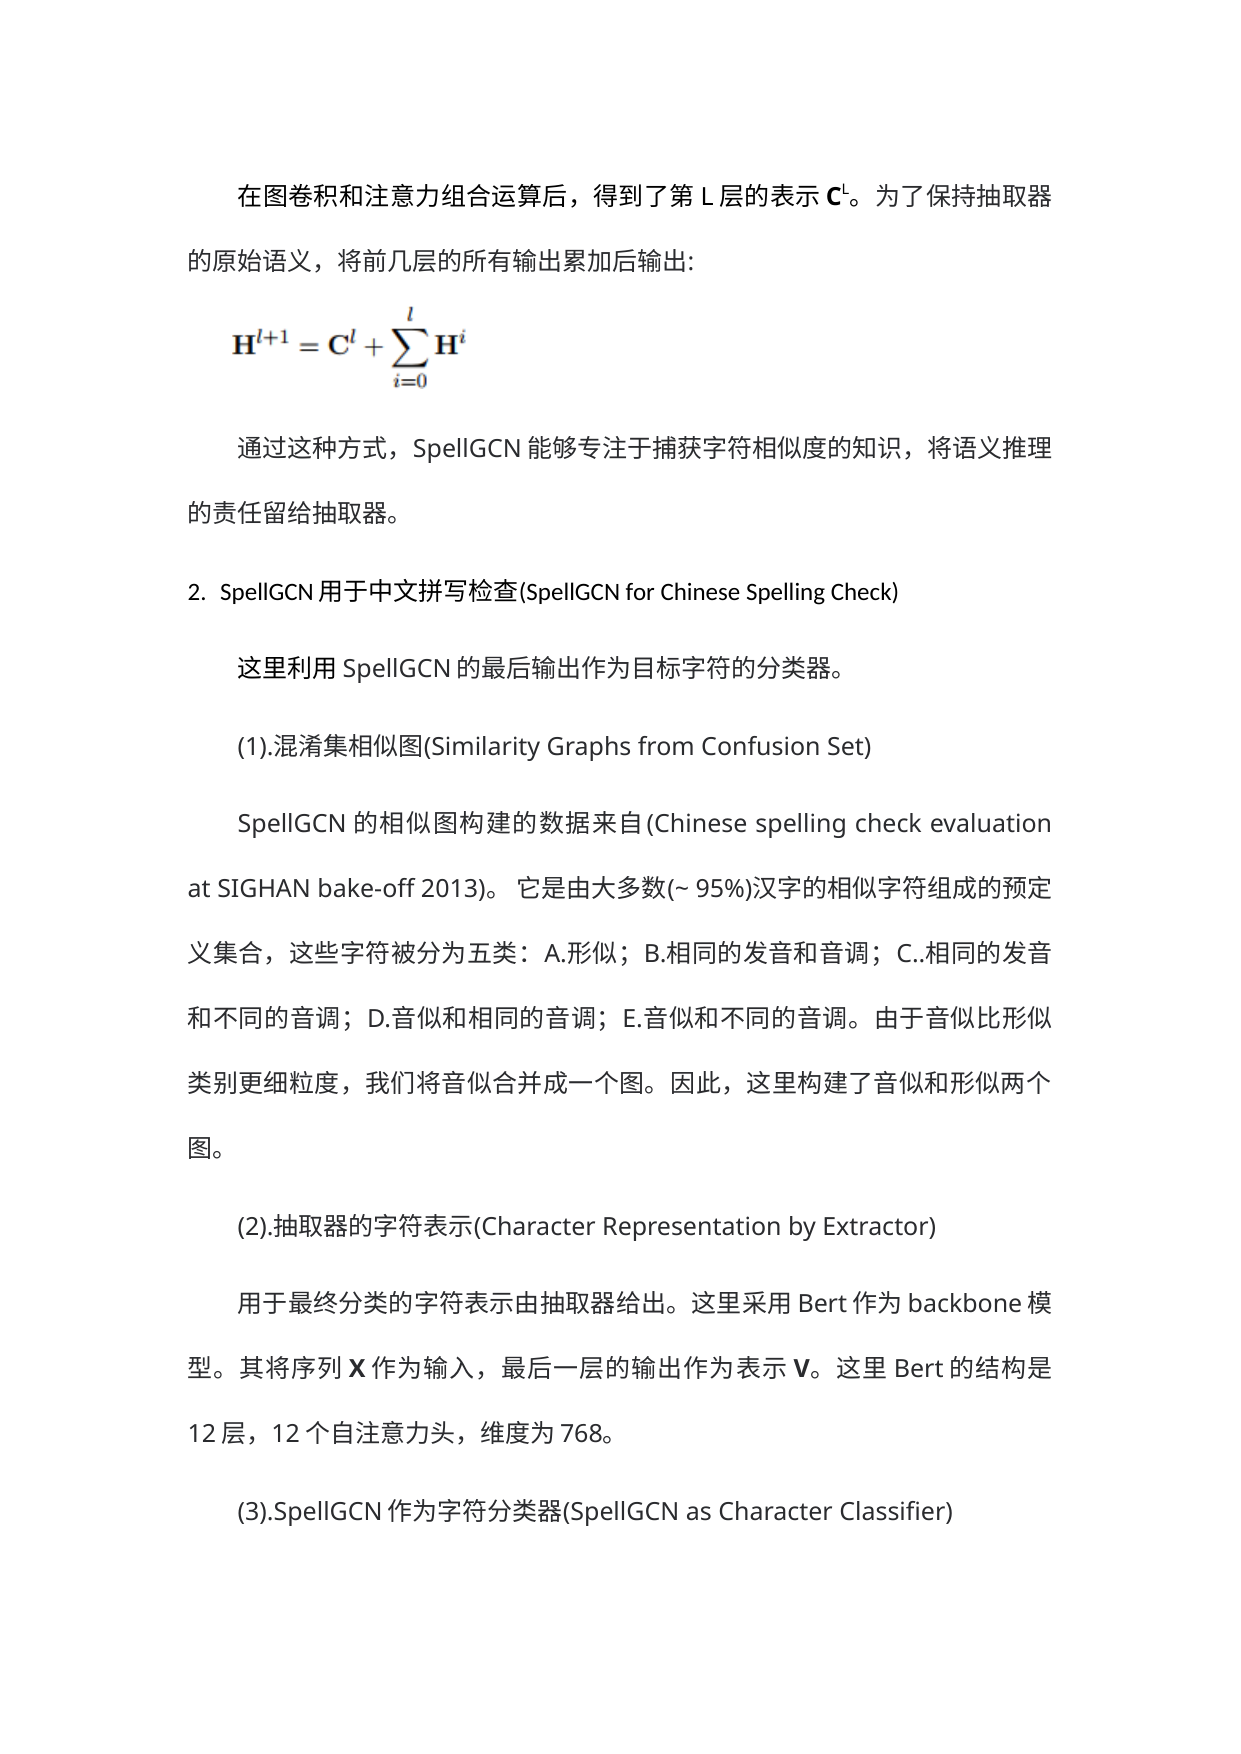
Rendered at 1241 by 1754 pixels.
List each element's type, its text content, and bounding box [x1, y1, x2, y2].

list 这里利用SpellGCN的最后输出作为目标字符的分类器。 [187, 634, 1053, 699]
text SpellGCN的相似图构建的数据来自(Chinese spelling check evaluation at SIGHAN bake-off 2013)。 它是由大多数(~ 95%)汉字的相似字符组成的预定义集合，这些字符被分为五类：A.形似；B.相同的发音和音调；C..相同的发音和不同的音调；D.音似和相同的音调；E.音似和不同的音调。由于音似比形似类别更细粒度，我们将音似合并成一个图。因此，这里构建了音似和形似两个图。 [187, 789, 1053, 1179]
list (1).混淆集相似图(Similarity Graphs from Confusion Set) [187, 712, 1053, 777]
picture [231, 304, 469, 389]
list SpellGCN用于中文拼写检查(SpellGCN for Chinese Spelling Check) [187, 557, 1053, 622]
list (2).抽取器的字符表示(Character Representation by Extractor) [187, 1192, 1053, 1257]
text 在图卷积和注意力组合运算后，得到了第L层的表示CL。为了保持抽取器的原始语义，将前几层的所有输出累加后输出: [187, 162, 1053, 292]
text 通过这种方式，SpellGCN能够专注于捕获字符相似度的知识，将语义推理的责任留给抽取器。 [187, 414, 1053, 544]
text 用于最终分类的字符表示由抽取器给出。这里采用Bert作为backbone模型。其将序列X作为输入，最后一层的输出作为表示V。这里Bert的结构是12层，12个自注意力头，维度为768。 [187, 1269, 1053, 1464]
text (3).SpellGCN作为字符分类器(SpellGCN as Character Classifier) [187, 1477, 1053, 1542]
